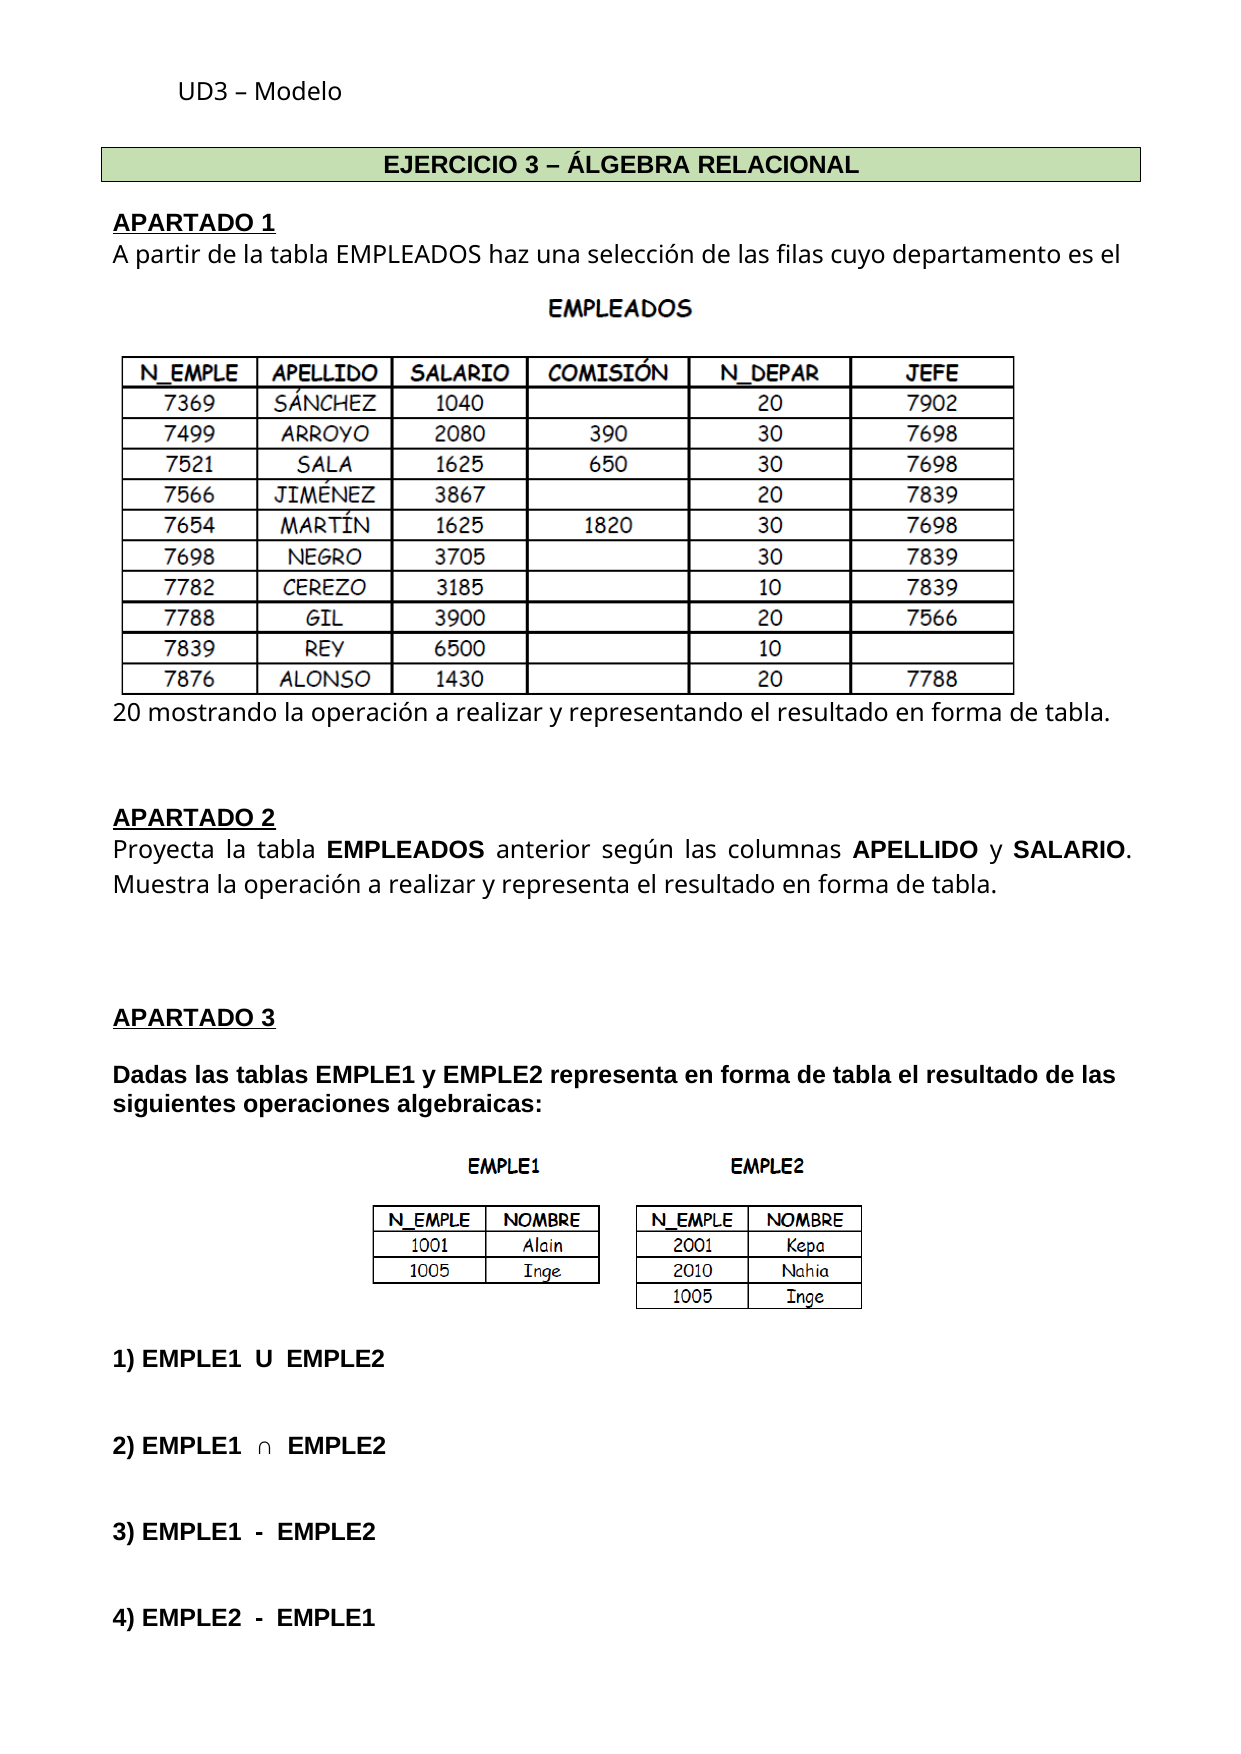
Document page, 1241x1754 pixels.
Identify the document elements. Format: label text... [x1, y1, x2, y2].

subtitle APARTADO 1 [112, 208, 1151, 237]
subtitle APARTADO 2 [112, 803, 1151, 832]
list EMPLE1 - EMPLE2 [112, 1517, 1151, 1546]
list EMPLE1 ∩ EMPLE2 [112, 1431, 1151, 1459]
text Dadas las tablas EMPLE1 y EMPLE2 representa en forma de tabla el resultado de las siguientes operaciones algebraicas: [112, 1060, 1151, 1117]
list EMPLE1 U EMPLE2 [112, 1344, 1151, 1373]
list EMPLE2 - EMPLE1 [112, 1603, 1151, 1632]
subtitle APARTADO 3 [112, 1002, 1151, 1031]
text Proyecta la tabla EMPLEADOS anterior según las columnas APELLIDO y SALARIO. Muestra la operación a realizar y representa el resultado en forma de tabla. [112, 832, 1151, 900]
picture [372, 1158, 862, 1309]
picture [121, 299, 1015, 695]
